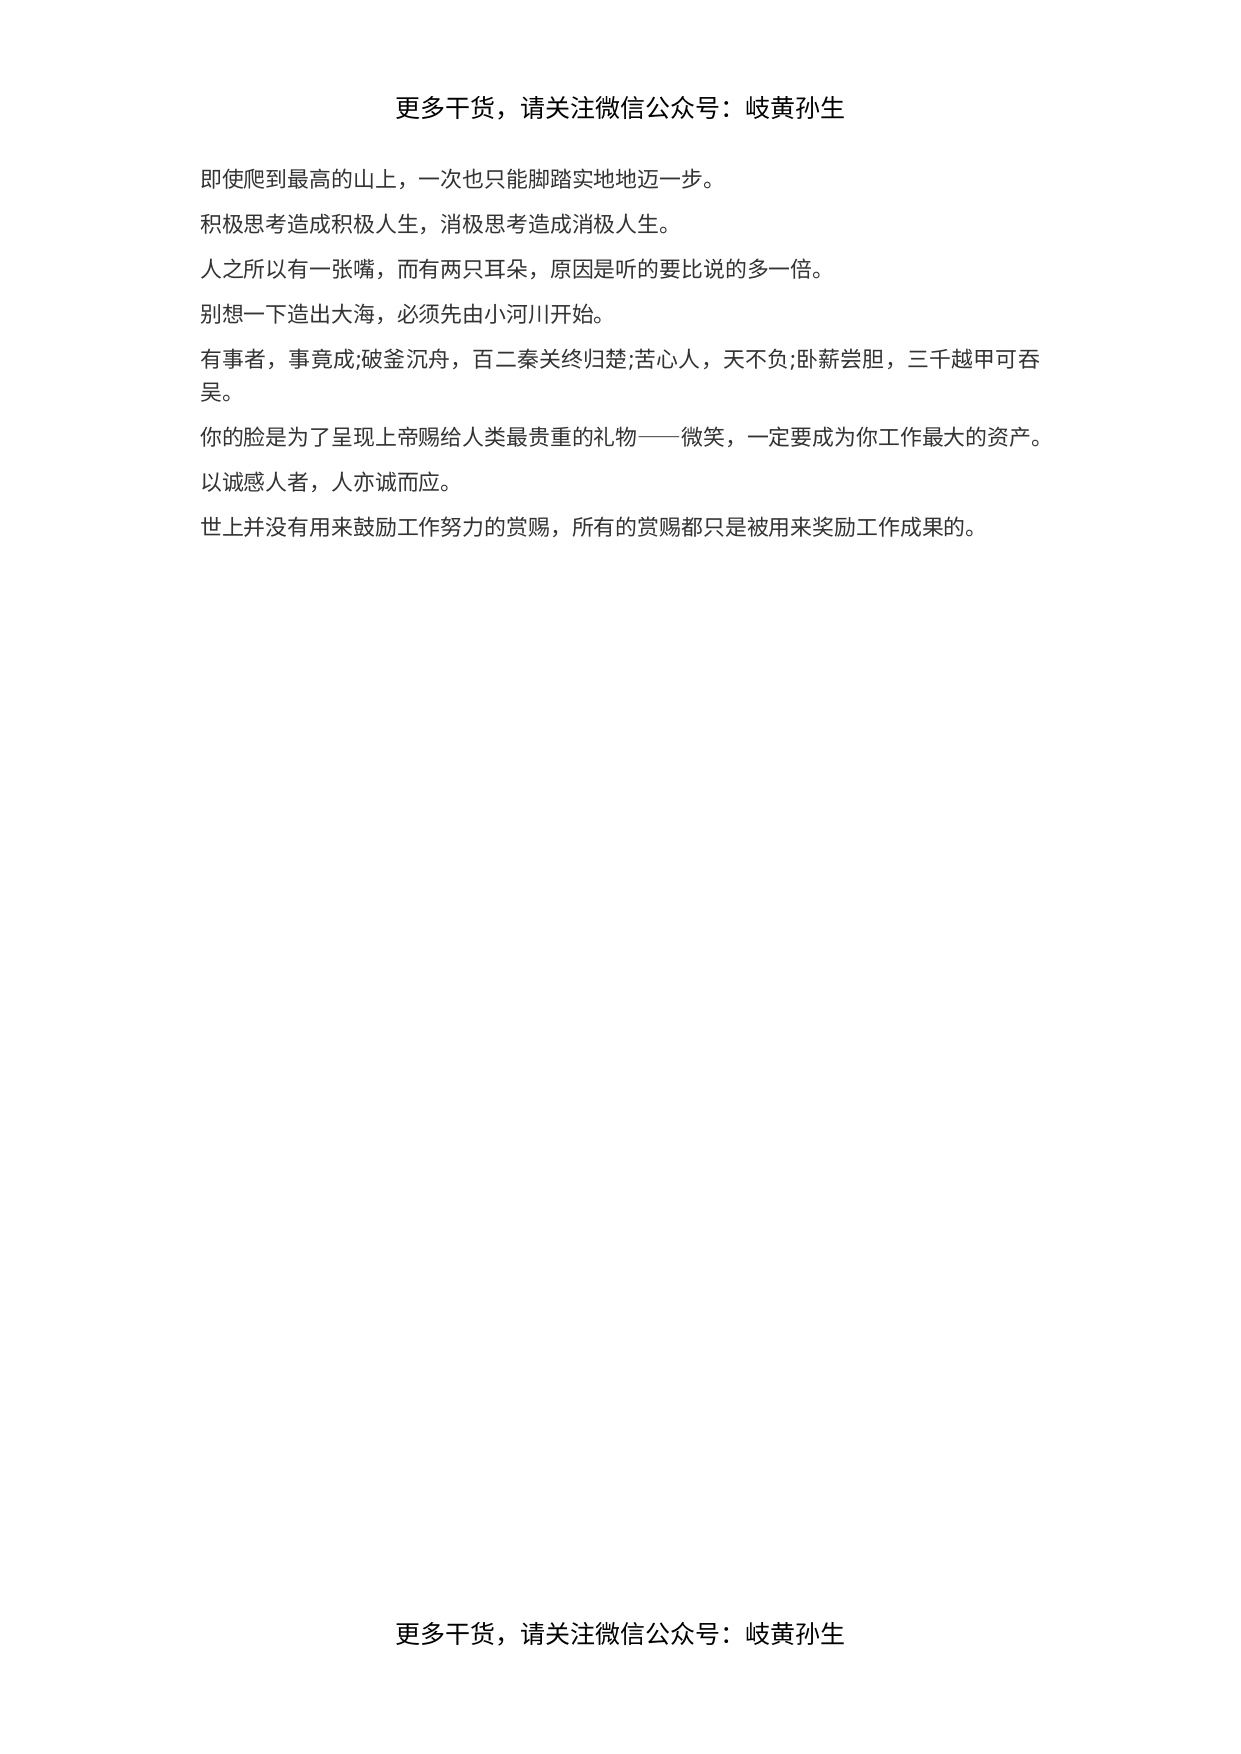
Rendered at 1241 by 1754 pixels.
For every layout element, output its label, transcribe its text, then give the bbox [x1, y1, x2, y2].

text 别想一下造出大海，必须先由小河川开始。 [200, 297, 1040, 329]
text 以诚感人者，人亦诚而应。 [200, 464, 1040, 497]
text 积极思考造成积极人生，消极思考造成消极人生。 [200, 207, 1040, 239]
text 有事者，事竟成;破釜沉舟，百二秦关终归楚;苦心人，天不负;卧薪尝胆，三千越甲可吞吴。 [200, 374, 1040, 407]
text 世上并没有用来鼓励工作努力的赏赐，所有的赏赐都只是被用来奖励工作成果的。 [200, 509, 1040, 542]
text 人之所以有一张嘴，而有两只耳朵，原因是听的要比说的多一倍。 [200, 252, 1040, 284]
text 即使爬到最高的山上，一次也只能脚踏实地地迈一步。 [200, 162, 1040, 194]
